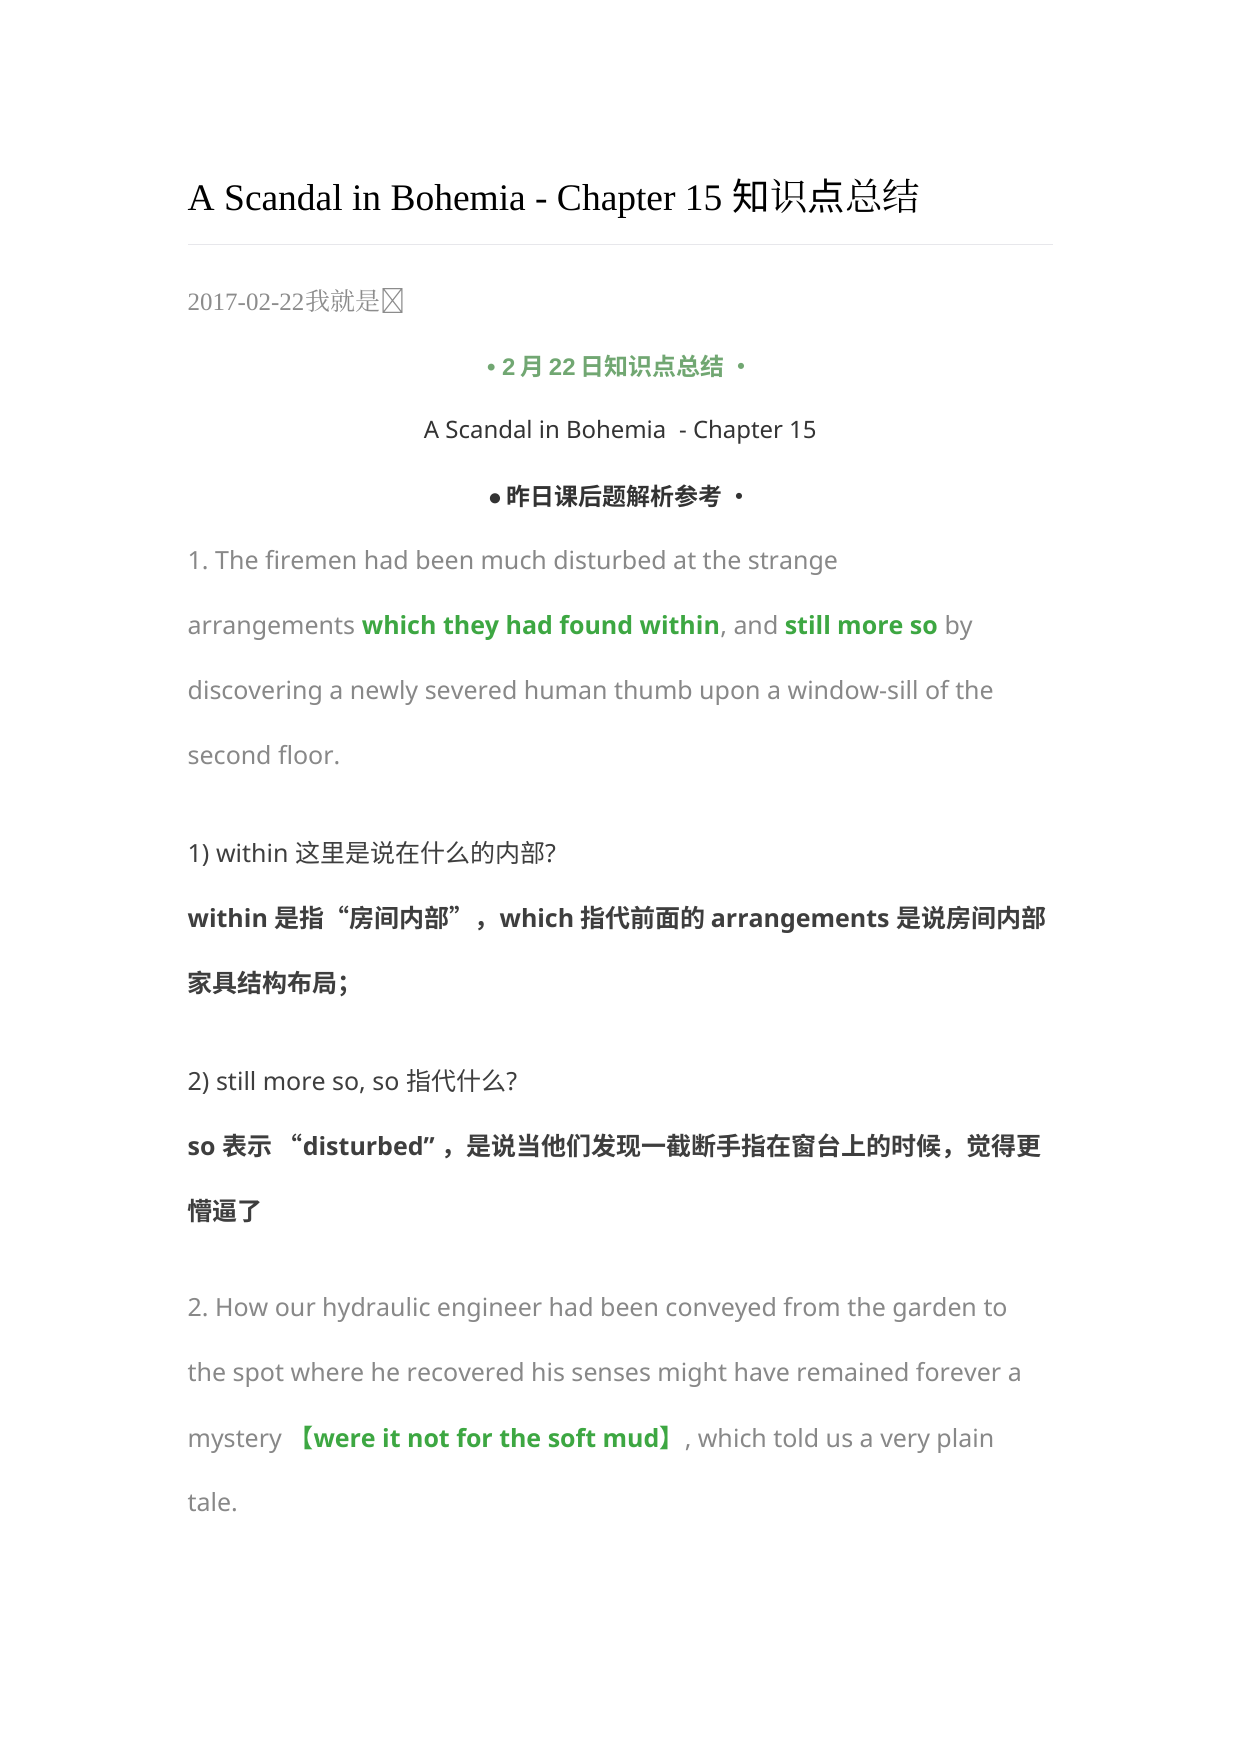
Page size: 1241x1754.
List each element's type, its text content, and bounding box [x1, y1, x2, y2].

text • 昨日课后题解析参考 • [187, 462, 1053, 527]
text 2) still more so, so 指代什么? [187, 1047, 1053, 1112]
text 1) within 这里是说在什么的内部? [187, 819, 1053, 884]
text • 2月22日知识点总结 • [187, 332, 1053, 397]
text A Scandal in Bohemia - Chapter 15 知识点总结 [187, 162, 1053, 245]
text 2017-02-22 我就是🔥 百词斩阅读 [187, 267, 1053, 332]
text within 是指“房间内部”，which 指代前面的arrangements 是说房间内部家具结构布局； [187, 884, 1053, 1014]
text 2. How our hydraulic engineer had been conveyed from the garden to the spot where he recovered his senses might have remained forever a mystery 【were it not for the soft mud】, which told us a very plain tale. [187, 1274, 1053, 1534]
text 1. The firemen had been much disturbed at the strange arrangements which they had found within, and still more so by discovering a newly severed human thumb upon a window-sill of the second floor. [187, 527, 1053, 787]
text A Scandal in Bohemia - Chapter 15 [187, 397, 1053, 462]
text so 表示 “disturbed” ，是说当他们发现一截断手指在窗台上的时候，觉得更懵逼了 [187, 1112, 1053, 1242]
